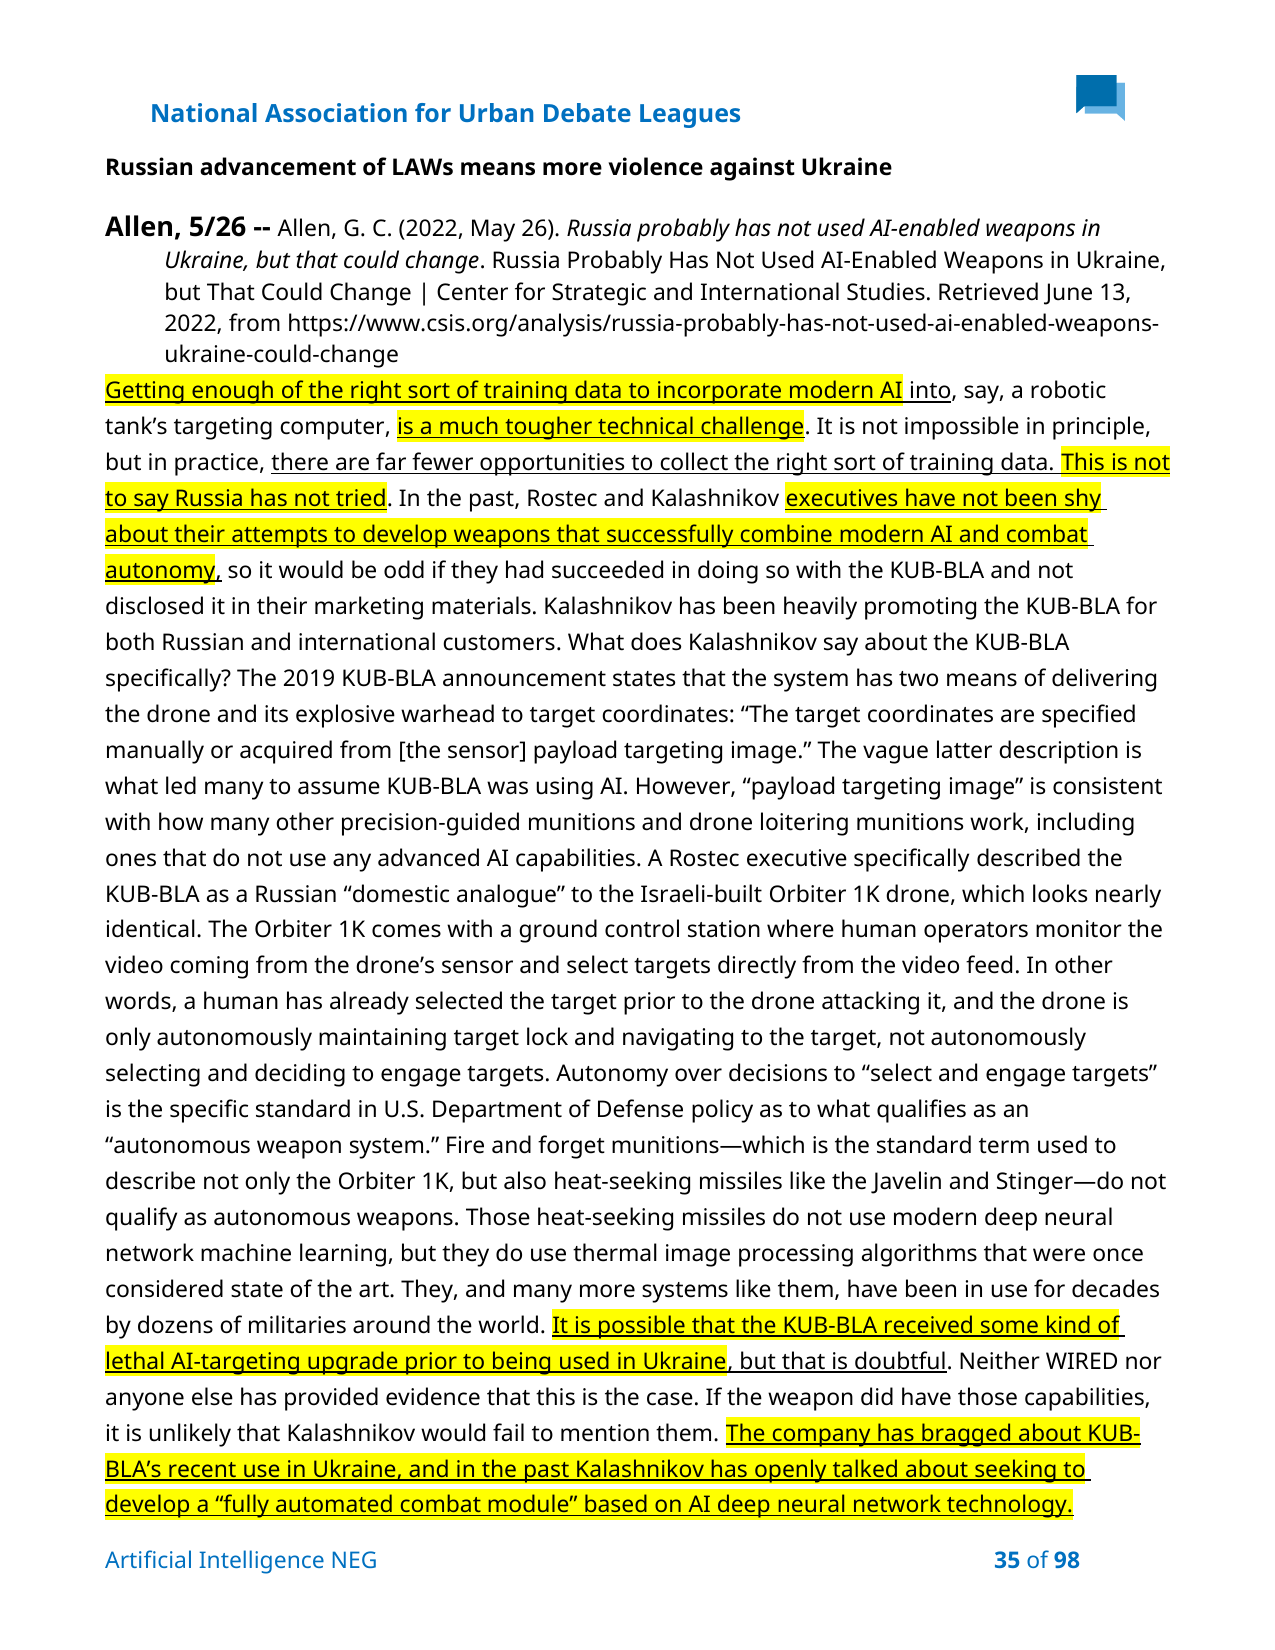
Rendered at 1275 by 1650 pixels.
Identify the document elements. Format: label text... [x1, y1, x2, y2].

text Getting enough of the right sort of training data to incorporate modern AI into, say, a robotic tank’s targeting computer, is a much tougher technical challenge. It is not impossible in principle, but in practice, there are far fewer opportunities to collect the right sort of training data. This is not to say Russia has not tried. In the past, Rostec and Kalashnikov executives have not been shy about their attempts to develop weapons that successfully combine modern AI and combat autonomy, so it would be odd if they had succeeded in doing so with the KUB-BLA and not disclosed it in their marketing materials. Kalashnikov has been heavily promoting the KUB-BLA for both Russian and international customers. What does Kalashnikov say about the KUB-BLA specifically? The 2019 KUB-BLA announcement states that the system has two means of delivering the drone and its explosive warhead to target coordinates: “The target coordinates are specified manually or acquired from [the sensor] payload targeting image.” The vague latter description is what led many to assume KUB-BLA was using AI. However, “payload targeting image” is consistent with how many other precision-guided munitions and drone loitering munitions work, including ones that do not use any advanced AI capabilities. A Rostec executive specifically described the KUB-BLA as a Russian “domestic analogue” to the Israeli-built Orbiter 1K drone, which looks nearly identical. The Orbiter 1K comes with a ground control station where human operators monitor the video coming from the drone’s sensor and select targets directly from the video feed. In other words, a human has already selected the target prior to the drone attacking it, and the drone is only autonomously maintaining target lock and navigating to the target, not autonomously selecting and deciding to engage targets. Autonomy over decisions to “select and engage targets” is the specific standard in U.S. Department of Defense policy as to what qualifies as an “autonomous weapon system.” Fire and forget munitions—which is the standard term used to describe not only the Orbiter 1K, but also heat-seeking missiles like the Javelin and Stinger—do not qualify as autonomous weapons. Those heat-seeking missiles do not use modern deep neural network machine learning, but they do use thermal image processing algorithms that were once considered state of the art. They, and many more systems like them, have been in use for decades by dozens of militaries around the world. It is possible that the KUB-BLA received some kind of lethal AI-targeting upgrade prior to being used in Ukraine, but that is doubtful. Neither WIRED nor anyone else has provided evidence that this is the case. If the weapon did have those capabilities, it is unlikely that Kalashnikov would fail to mention them. The company has bragged about KUB-BLA’s recent use in Ukraine, and in the past Kalashnikov has openly talked about seeking to develop a “fully automated combat module” based on AI deep neural network technology. [105, 374, 1170, 1520]
subtitle Russian advancement of LAWs means more violence against Ukraine [105, 151, 1170, 182]
picture [1075, 75, 1125, 123]
text Allen, 5/26 -- Allen, G. C. (2022, May 26). Russia probably has not used AI-enabled weapons in Ukraine, but that could change. Russia Probably Has Not Used AI-Enabled Weapons in Ukraine, but That Could Change | Center for Strategic and International Studies. Retrieved June 13, 2022, from https://www.csis.org/analysis/russia-probably-has-not-used-ai-enabled-weapons-ukraine-could-change [105, 207, 1170, 369]
